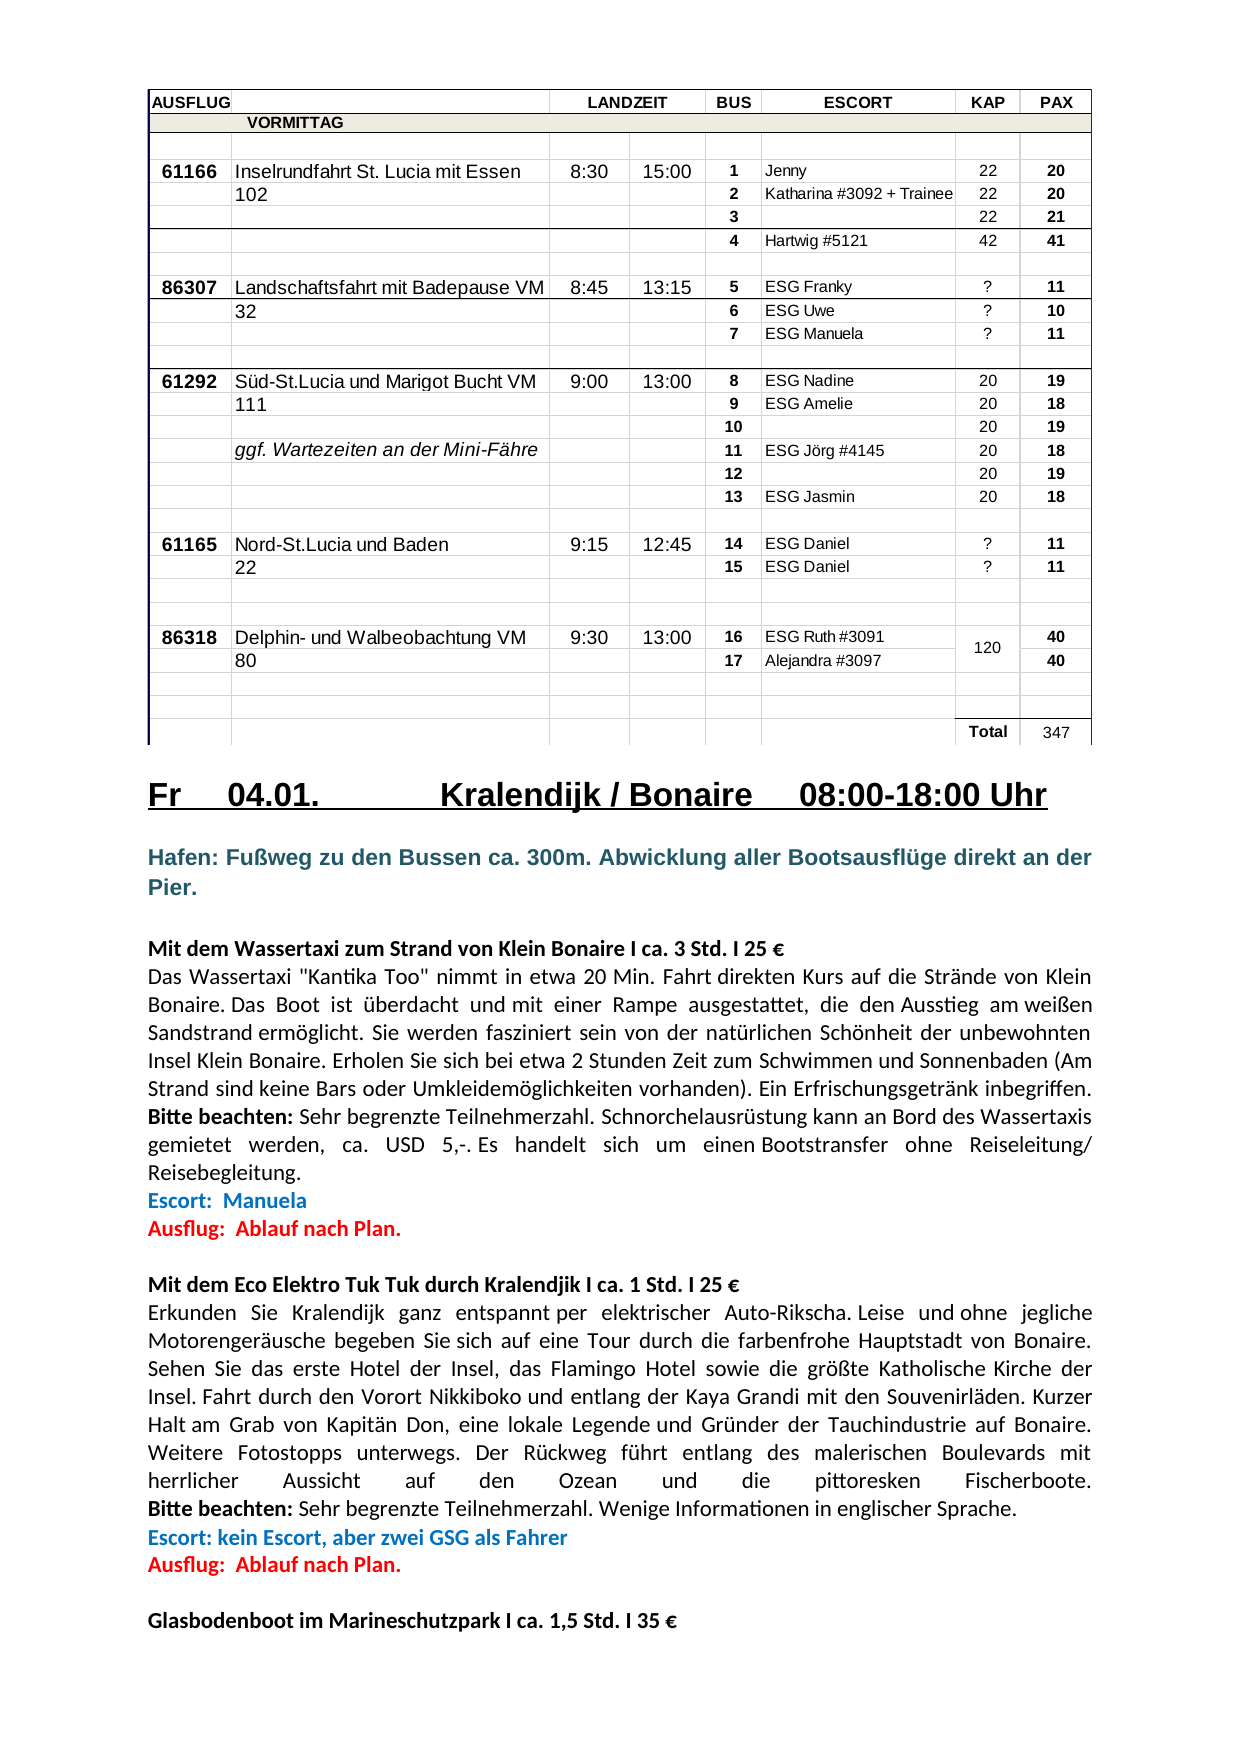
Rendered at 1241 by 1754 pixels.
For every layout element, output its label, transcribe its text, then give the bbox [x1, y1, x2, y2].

text Mit dem Wassertaxi zum Strand von Klein Bonaire I ca. 3 Std. I 25 € [148, 934, 1093, 962]
text Escort: kein Escort, aber zwei GSG als Fahrer [148, 1523, 1093, 1551]
text Ausflug: Ablauf nach Plan. [148, 1214, 1093, 1242]
text Fr 04.01. Kralendijk / Bonaire 08:00-18:00 Uhr [148, 775, 1093, 813]
text Mit dem Eco Elektro Tuk Tuk durch Kralendjik I ca. 1 Std. I 25 € [148, 1270, 1093, 1298]
text Glasbodenboot im Marineschutzpark I ca. 1,5 Std. I 35 € [148, 1607, 1093, 1635]
text Erkunden Sie Kralendijk ganz entspannt per elektrischer Auto-Rikscha. Leise und ohne jegliche Motorengeräusche begeben Sie sich auf eine Tour durch die farbenfrohe Hauptstadt von Bonaire. Sehen Sie das erste Hotel der Insel, das Flamingo Hotel sowie die größte Katholische Kirche der Insel. Fahrt durch den Vorort Nikkiboko und entlang der Kaya Grandi mit den Souvenirläden. Kurzer Halt am Grab von Kapitän Don, eine lokale Legende und Gründer der Tauchindustrie auf Bonaire. Weitere Fotostopps unterwegs. Der Rückweg führt entlang des malerischen Boulevards mit herrlicher Aussicht auf den Ozean und die pittoresken Fischerboote. Bitte beachten: Sehr begrenzte Teilnehmerzahl. Wenige Informationen in englischer Sprache. [148, 1298, 1093, 1523]
text Ausflug: Ablauf nach Plan. [148, 1551, 1093, 1579]
text Hafen: Fußweg zu den Bussen ca. 300m. Abwicklung aller Bootsausflüge direkt an der Pier. [148, 843, 1093, 900]
text Escort: Manuela [148, 1186, 1093, 1214]
text Das Wassertaxi "Kantika Too" nimmt in etwa 20 Min. Fahrt direkten Kurs auf die Strände von Klein Bonaire. Das Boot ist überdacht und mit einer Rampe ausgestattet, die den Ausstieg am weißen Sandstrand ermöglicht. Sie werden fasziniert sein von der natürlichen Schönheit der unbewohnten Insel Klein Bonaire. Erholen Sie sich bei etwa 2 Stunden Zeit zum Schwimmen und Sonnenbaden (Am Strand sind keine Bars oder Umkleidemöglichkeiten vorhanden). Ein Erfrischungsgetränk inbegriffen. Bitte beachten: Sehr begrenzte Teilnehmerzahl. Schnorchelausrüstung kann an Bord des Wassertaxis gemietet werden, ca. USD 5,-. Es handelt sich um einen Bootstransfer ohne Reiseleitung/ Reisebegleitung. [148, 962, 1093, 1186]
